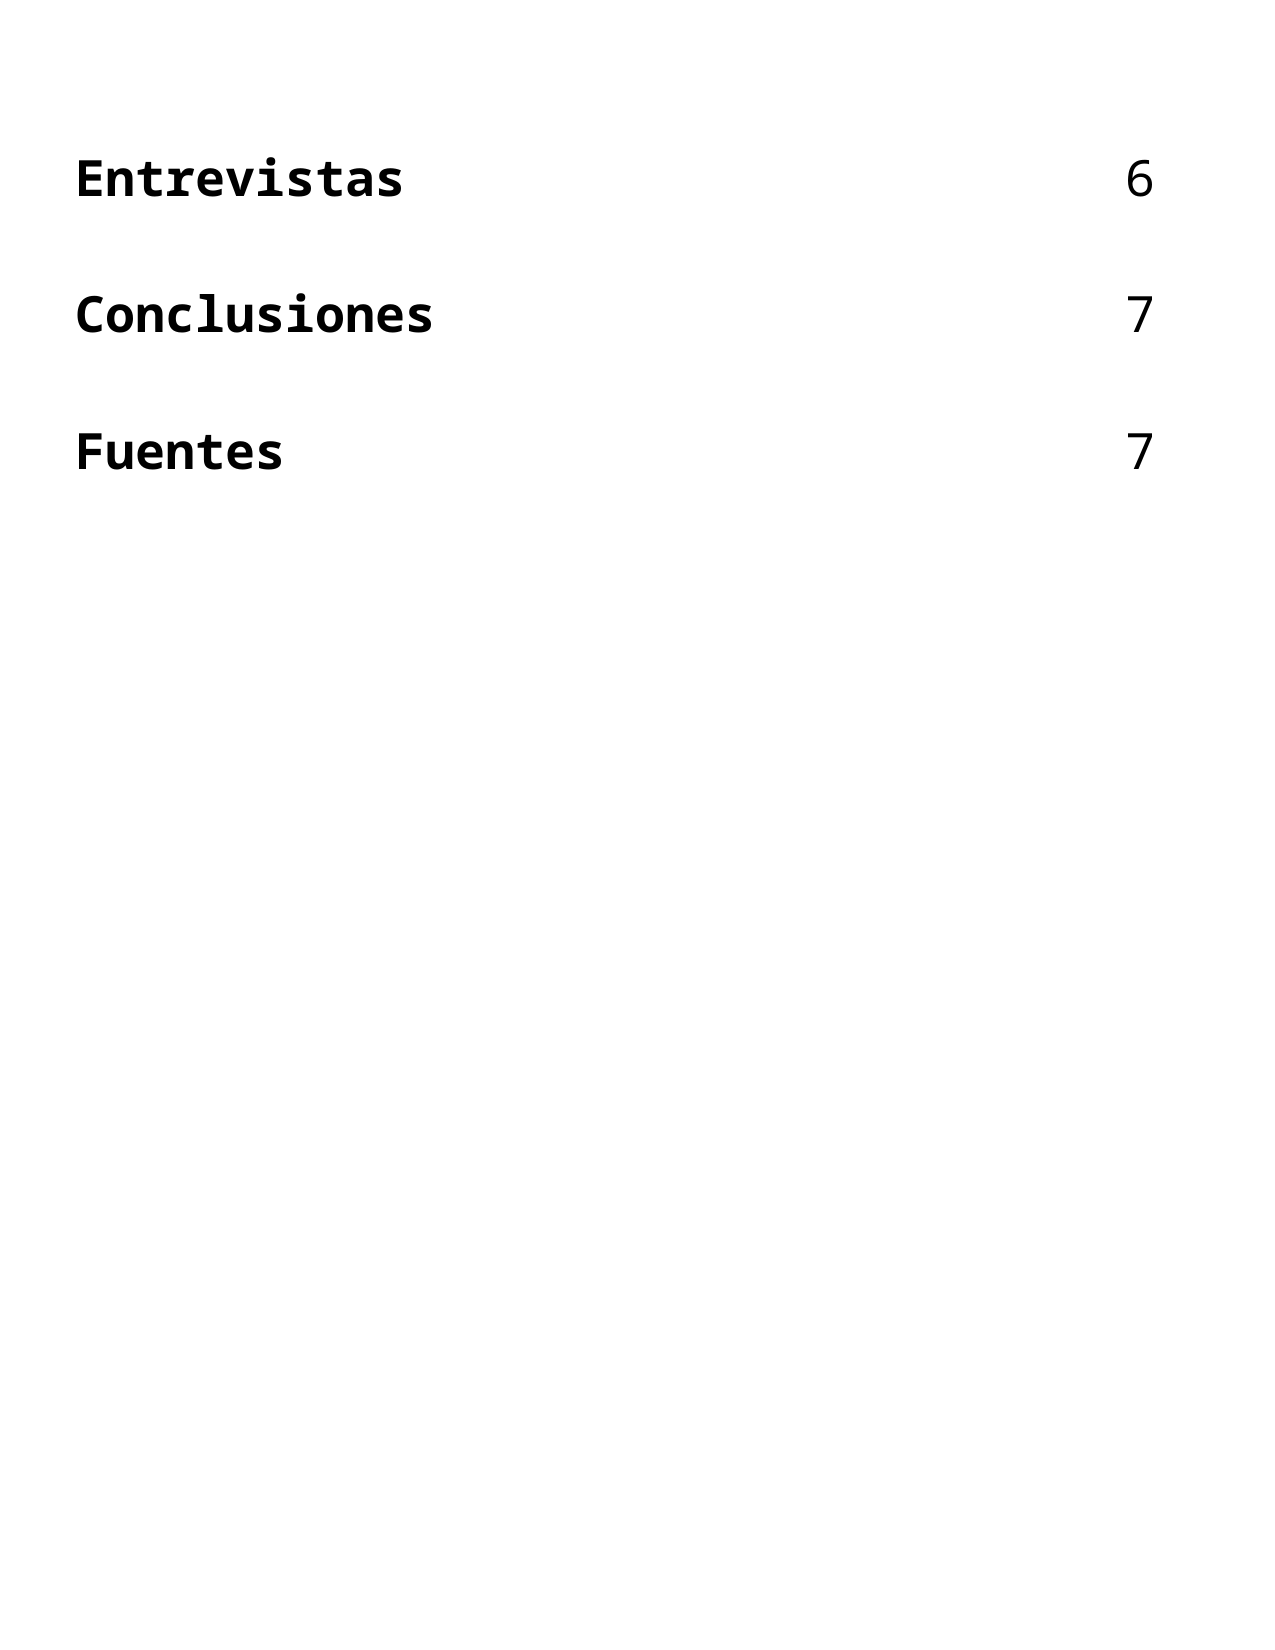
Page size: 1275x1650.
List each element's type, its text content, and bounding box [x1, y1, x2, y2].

text Entrevistas 6 [75, 143, 1200, 211]
text Fuentes 7 [75, 416, 1200, 484]
text Conclusiones 7 [75, 279, 1200, 347]
